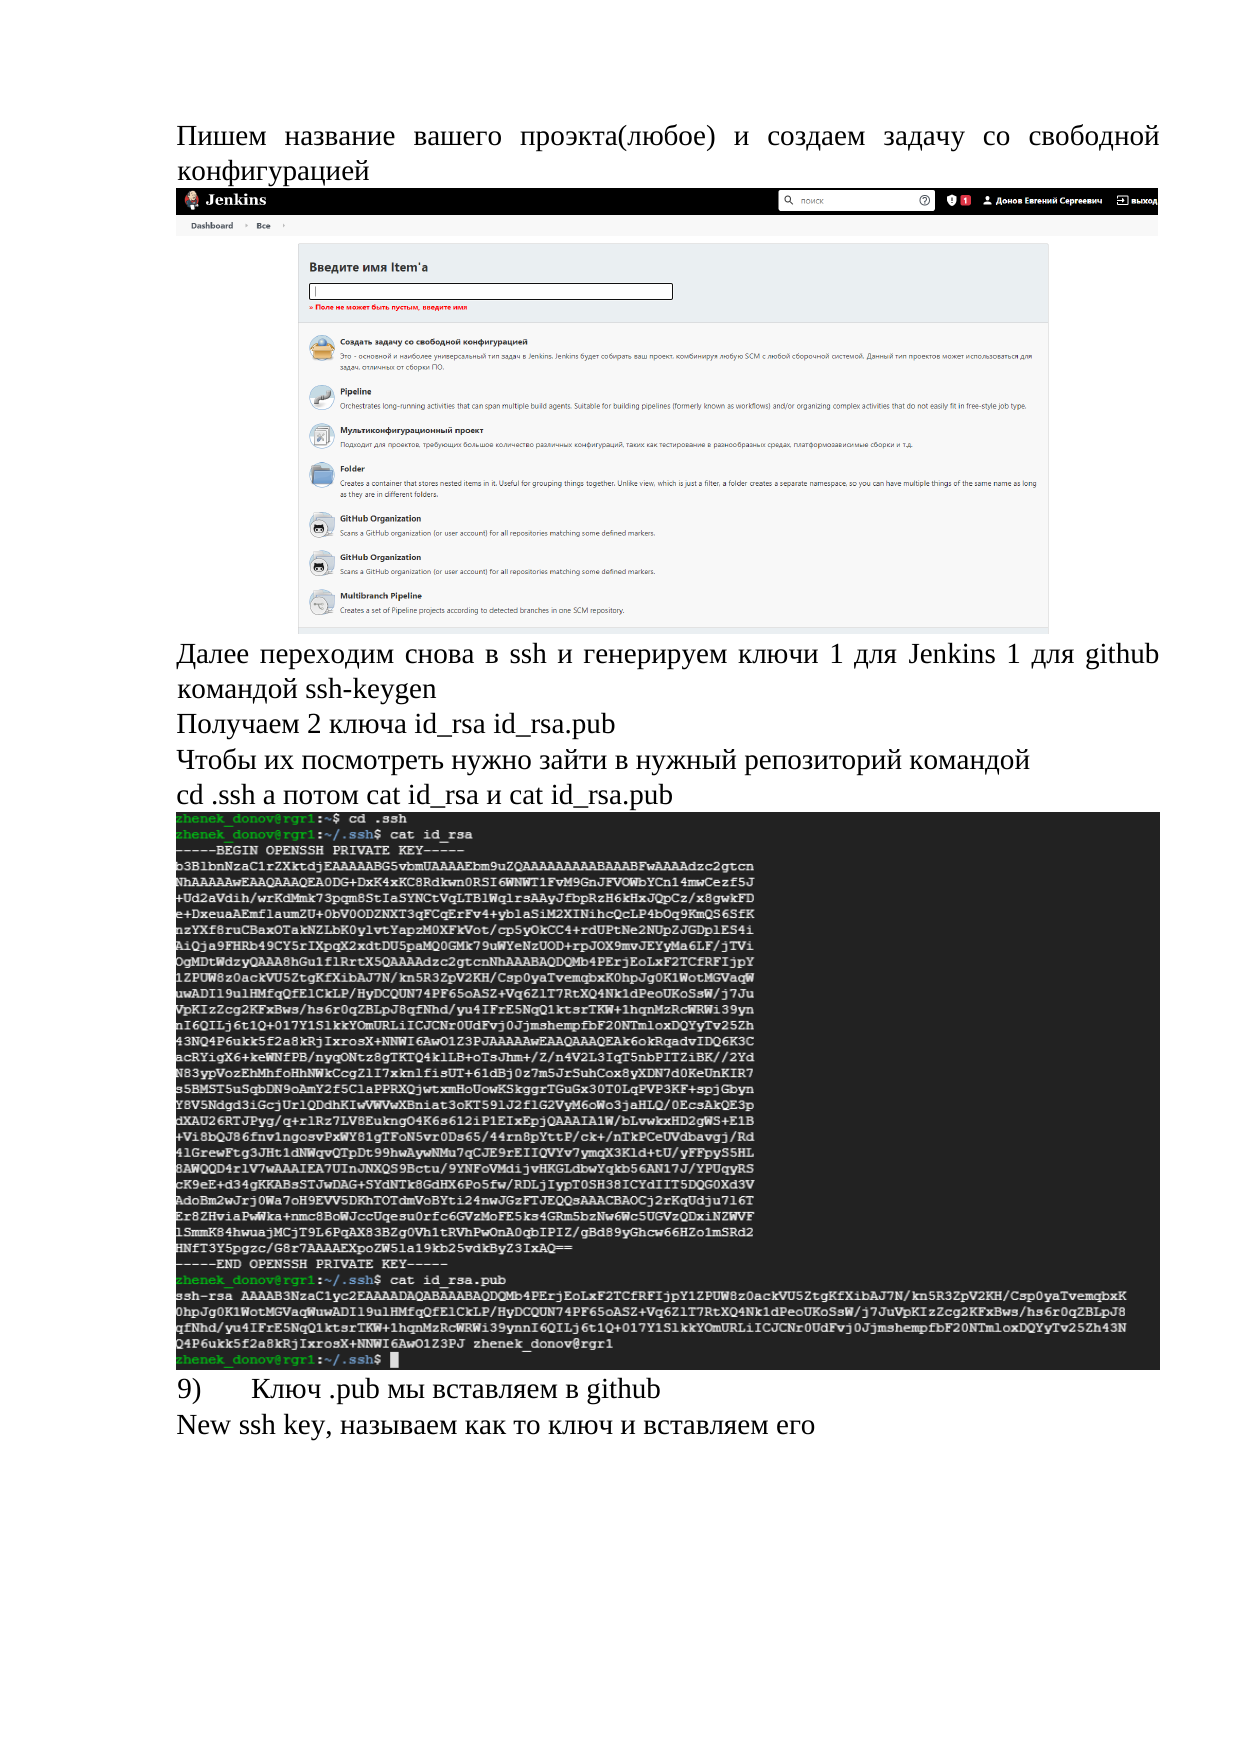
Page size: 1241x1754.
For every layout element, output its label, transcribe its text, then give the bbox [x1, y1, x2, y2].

picture [176, 812, 1160, 1370]
list New ssh key, называем как то ключ и вставляем его [176, 1407, 1160, 1441]
text cd .ssh а потом cat id_rsa и cat id_rsa.pub [176, 777, 1160, 811]
list Ключ .pub мы вставляем в github [177, 1371, 1160, 1405]
text Получаем 2 ключа id_rsa id_rsa.pub [176, 706, 1160, 740]
text Пишем название вашего проэкта(любое) и создаем задачу со свободной конфигурацией [176, 118, 1160, 187]
picture [176, 188, 1158, 634]
text Чтобы их посмотреть нужно зайти в нужный репозиторий командой [176, 742, 1160, 776]
text Далее переходим снова в ssh и генерируем ключи 1 для Jenkins 1 для github командой ssh-keygen [176, 636, 1160, 704]
